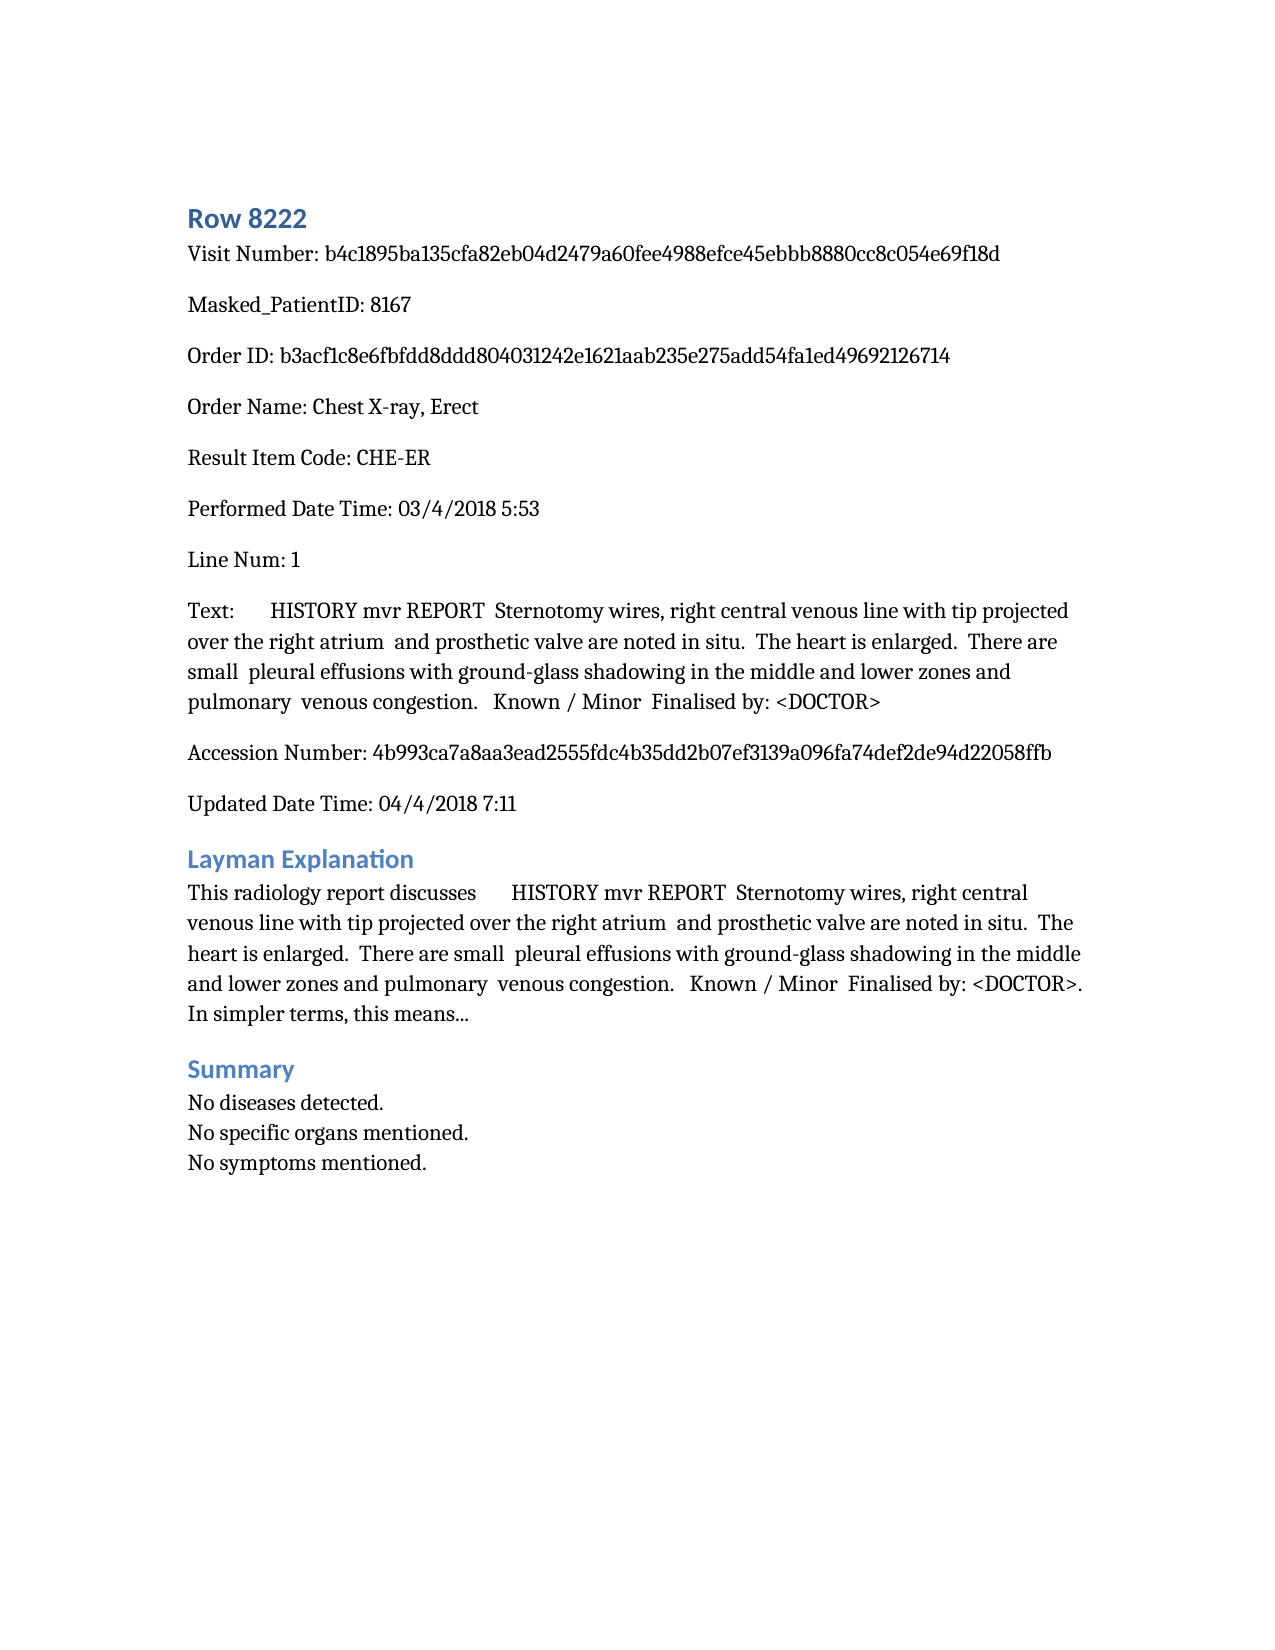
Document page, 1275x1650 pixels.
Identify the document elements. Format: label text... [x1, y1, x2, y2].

text Updated Date Time: 04/4/2018 7:11 [187, 791, 1087, 817]
text Order Name: Chest X-ray, Erect [187, 394, 1087, 420]
text Text: HISTORY mvr REPORT Sternotomy wires, right central venous line with tip projected over the right atrium and prosthetic valve are noted in situ. The heart is enlarged. There are small pleural effusions with ground-glass shadowing in the middle and lower zones and pulmonary venous congestion. Known / Minor Finalised by: <DOCTOR> [187, 598, 1087, 715]
subtitle Row 8222 [187, 200, 1087, 236]
text This radiology report discusses HISTORY mvr REPORT Sternotomy wires, right central venous line with tip projected over the right atrium and prosthetic valve are noted in situ. The heart is enlarged. There are small pleural effusions with ground-glass shadowing in the middle and lower zones and pulmonary venous congestion. Known / Minor Finalised by: <DOCTOR>. In simpler terms, this means... [187, 880, 1087, 1027]
text Line Num: 1 [187, 547, 1087, 573]
text Result Item Code: CHE-ER [187, 445, 1087, 471]
text Masked_PatientID: 8167 [187, 292, 1087, 318]
text Visit Number: b4c1895ba135cfa82eb04d2479a60fee4988efce45ebbb8880cc8c054e69f18d [187, 241, 1087, 267]
text No diseases detected. No specific organs mentioned. No symptoms mentioned. [187, 1090, 1087, 1176]
text Accession Number: 4b993ca7a8aa3ead2555fdc4b35dd2b07ef3139a096fa74def2de94d22058ffb [187, 740, 1087, 766]
text Order ID: b3acf1c8e6fbfdd8ddd804031242e1621aab235e275add54fa1ed49692126714 [187, 343, 1087, 369]
subtitle Layman Explanation [187, 842, 1087, 875]
text Performed Date Time: 03/4/2018 5:53 [187, 496, 1087, 522]
subtitle Summary [187, 1052, 1087, 1085]
